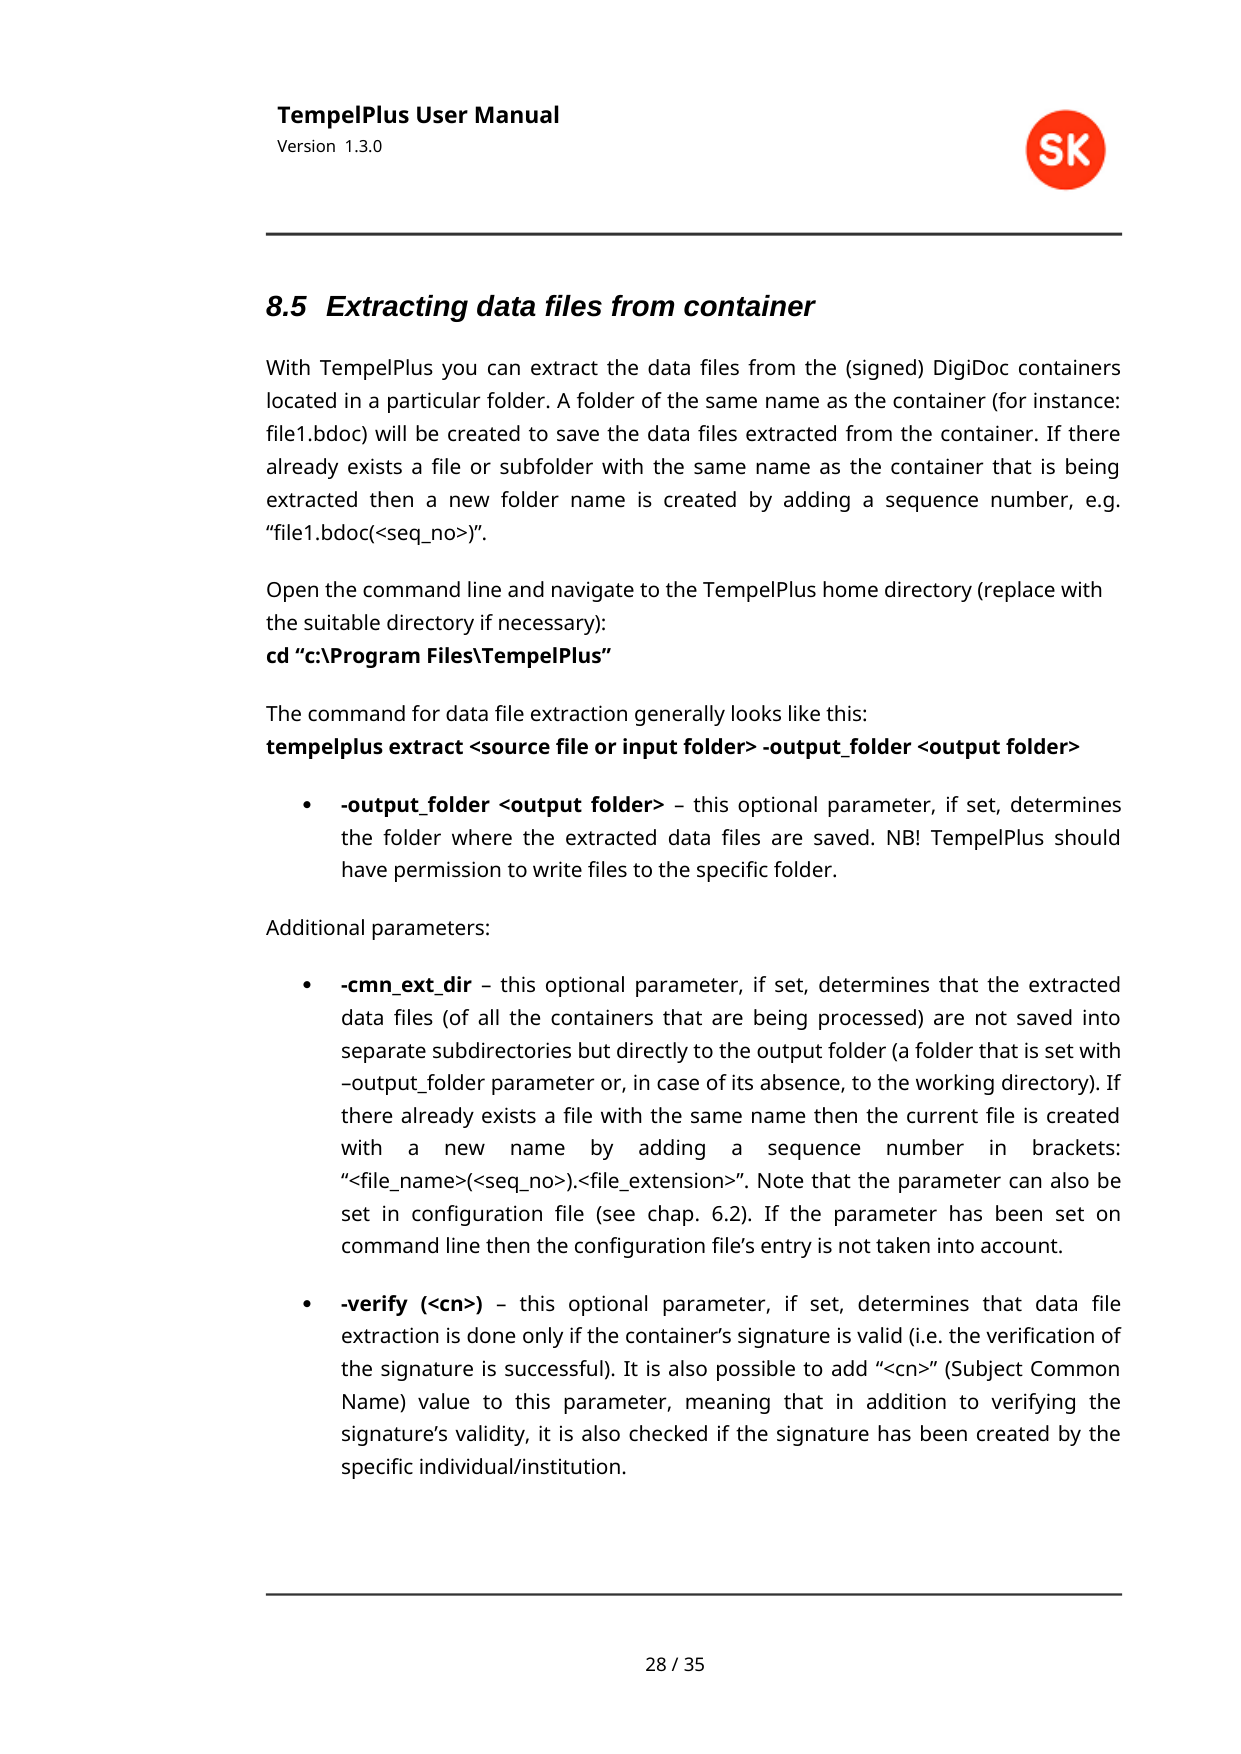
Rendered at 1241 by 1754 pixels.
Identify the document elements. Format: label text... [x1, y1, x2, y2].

list -verify (<cn>) – this optional parameter, if set, determines that data file extraction is done only if the container’s signature is valid (i.e. the verification of the signature is successful). It is also possible to add “<cn>” (Subject Common Name) value to this parameter, meaning that in addition to verifying the signature’s validity, it is also checked if the signature has been created by the specific individual/institution. [303, 1289, 1122, 1480]
subtitle Extracting data files from container [266, 289, 1122, 323]
text Additional parameters: [266, 913, 1122, 941]
text With TempelPlus you can extract the data files from the (signed) DigiDoc containers located in a particular folder. A folder of the same name as the container (for instance: file1.bdoc) will be created to save the data files extracted from the container. If there already exists a file or subfolder with the same name as the container that is being extracted then a new folder name is created by adding a sequence number, e.g. “file1.bdoc(<seq_no>)”. [266, 353, 1122, 546]
picture [1024, 108, 1111, 193]
list -output_folder <output folder> – this optional parameter, if set, determines the folder where the extracted data files are saved. NB! TempelPlus should have permission to write files to the specific folder. [303, 790, 1122, 884]
text Open the command line and navigate to the TempelPlus home directory (replace with the suitable directory if necessary): cd “c:\Program Files\TempelPlus” [266, 576, 1122, 670]
list -cmn_ext_dir – this optional parameter, if set, determines that the extracted data files (of all the containers that are being processed) are not saved into separate subdirectories but directly to the output folder (a folder that is set with –output_folder parameter or, in case of its absence, to the working directory). If there already exists a file with the same name then the current file is created with a new name by adding a sequence number in brackets: “<file_name>(<seq_no>).<file_extension>”. Note that the parameter can also be set in configuration file (see chap. 6.2). If the parameter has been set on command line then the configuration file’s entry is not taken into account. [303, 971, 1122, 1260]
text The command for data file extraction generally looks like this: tempelplus extract <source file or input folder> -output_folder <output folder> [266, 699, 1122, 761]
